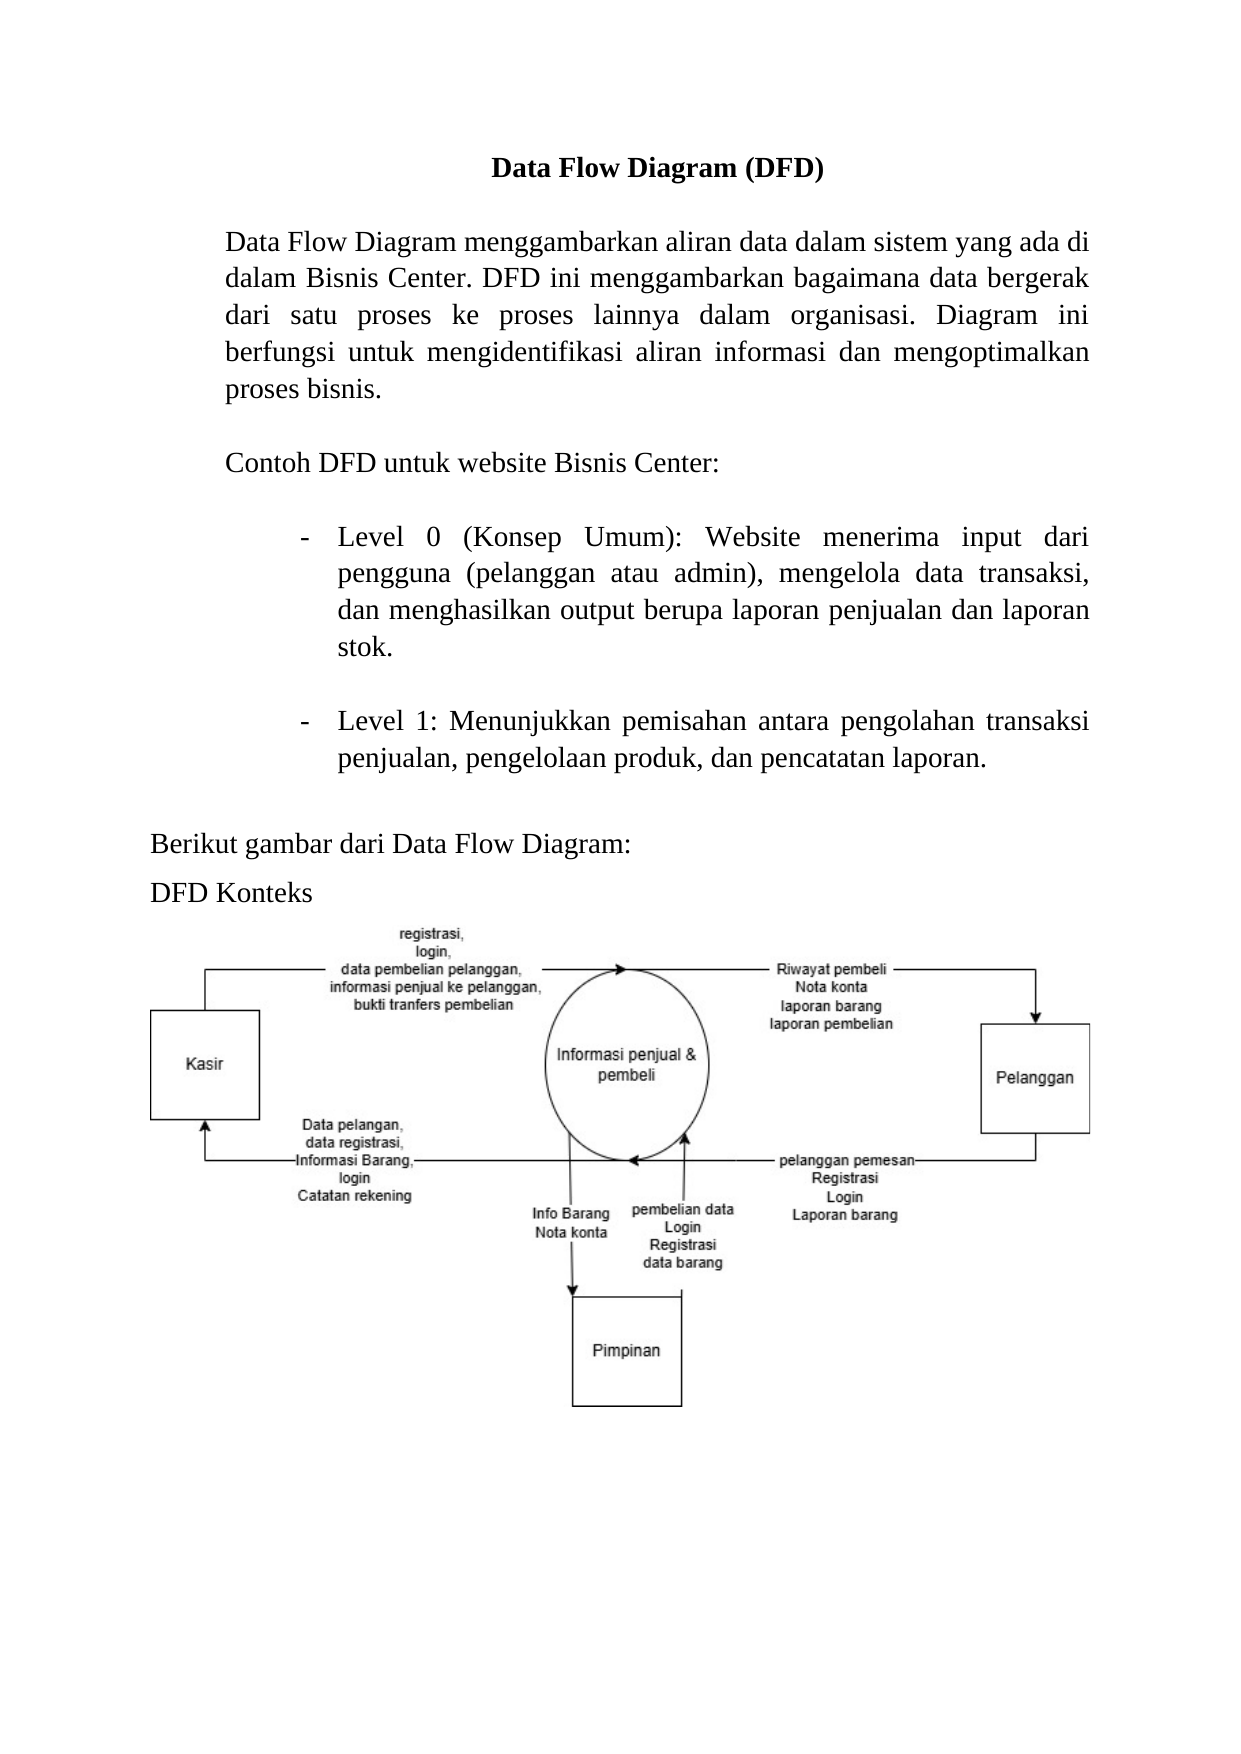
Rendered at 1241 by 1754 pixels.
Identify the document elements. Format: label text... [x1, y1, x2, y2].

list Contoh DFD untuk website Bisnis Center: [225, 445, 1090, 478]
list Data Flow Diagram (DFD) [225, 150, 1090, 183]
list Data Flow Diagram menggambarkan aliran data dalam sistem yang ada di dalam Bisnis Center. DFD ini menggambarkan bagaimana data bergerak dari satu proses ke proses lainnya dalam organisasi. Diagram ini berfungsi untuk mengidentifikasi aliran informasi dan mengoptimalkan proses bisnis. [225, 224, 1090, 405]
text DFD Konteks [150, 876, 1090, 909]
list Level 0 (Konsep Umum): Website menerima input dari pengguna (pelanggan atau admin), mengelola data transaksi, dan menghasilkan output berupa laporan penjualan dan laporan stok. [300, 519, 1090, 663]
picture [150, 925, 1091, 1407]
list Level 1: Menunjukkan pemisahan antara pengolahan transaksi penjualan, pengelolaan produk, dan pencatatan laporan. [300, 703, 1090, 773]
text Berikut gambar dari Data Flow Diagram: [150, 826, 1090, 860]
